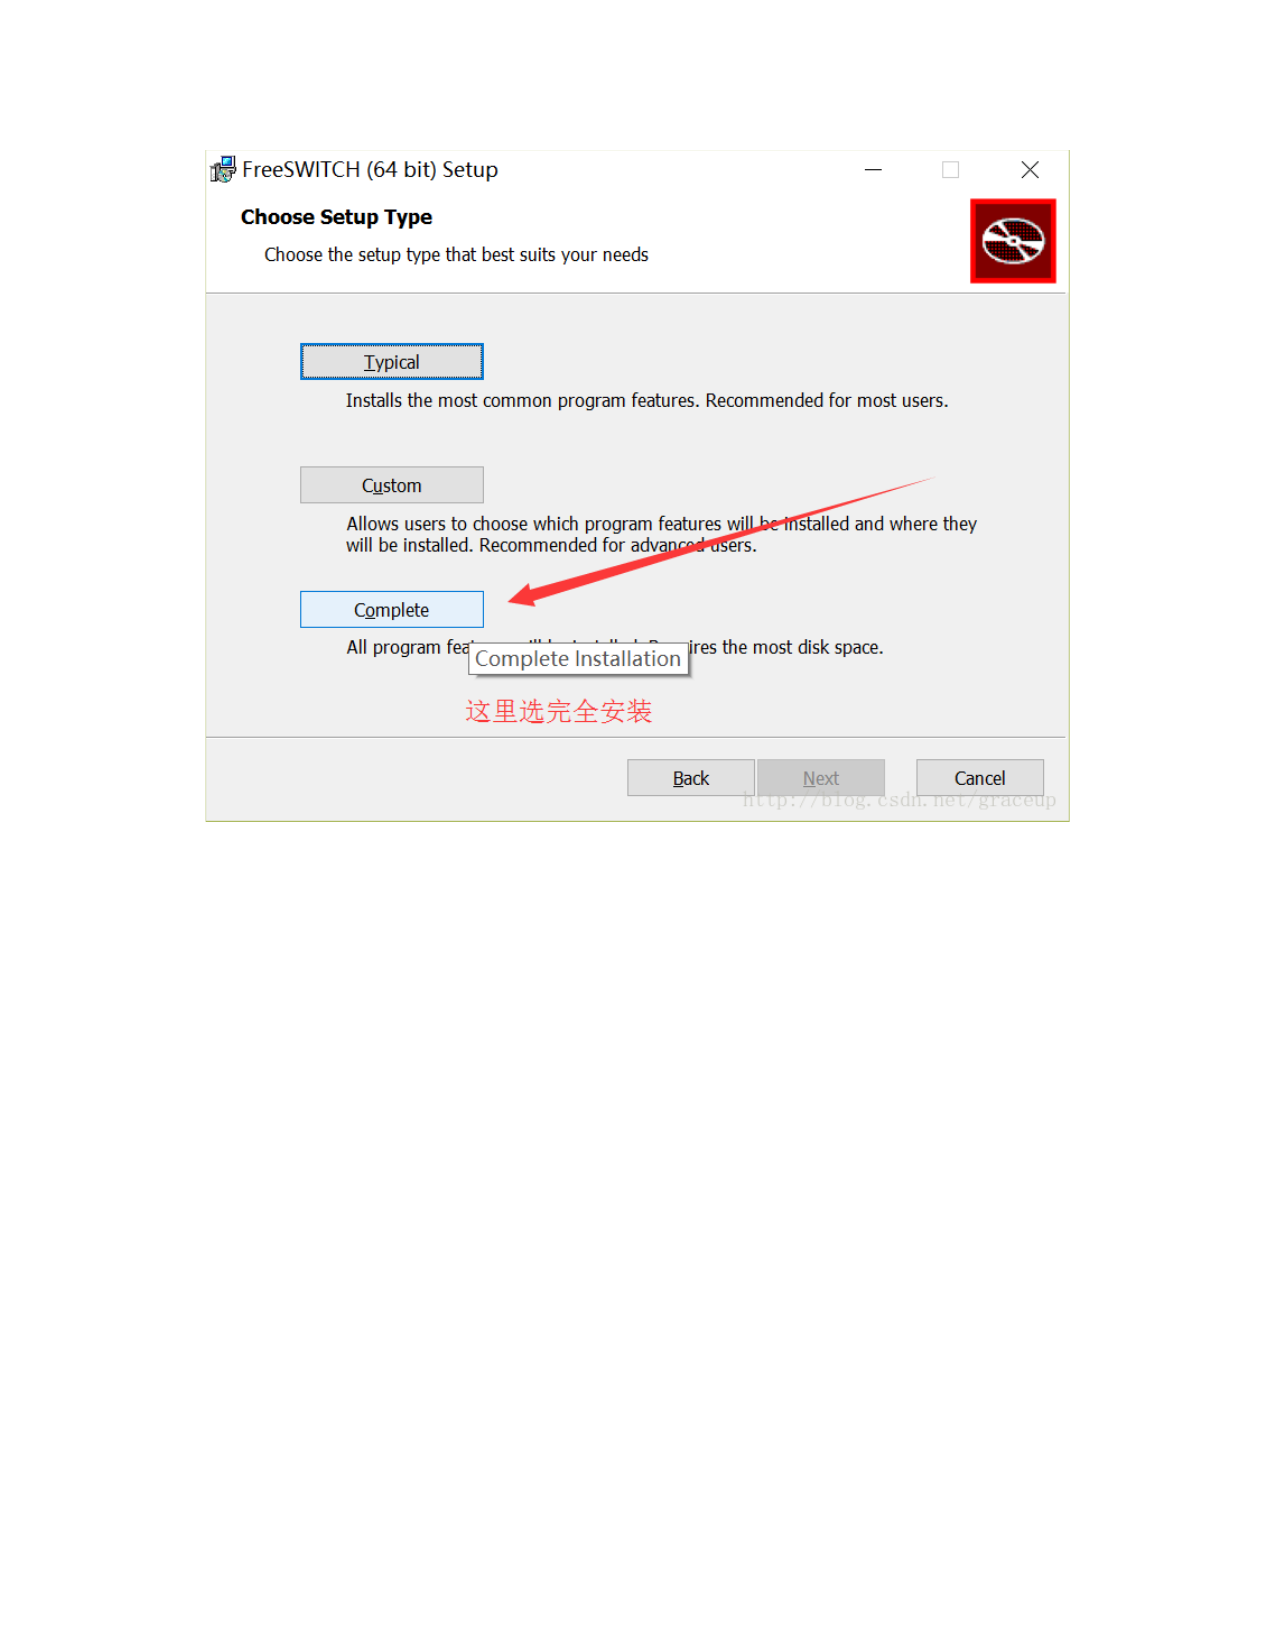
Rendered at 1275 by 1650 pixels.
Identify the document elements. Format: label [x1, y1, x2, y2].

picture [205, 150, 1070, 822]
